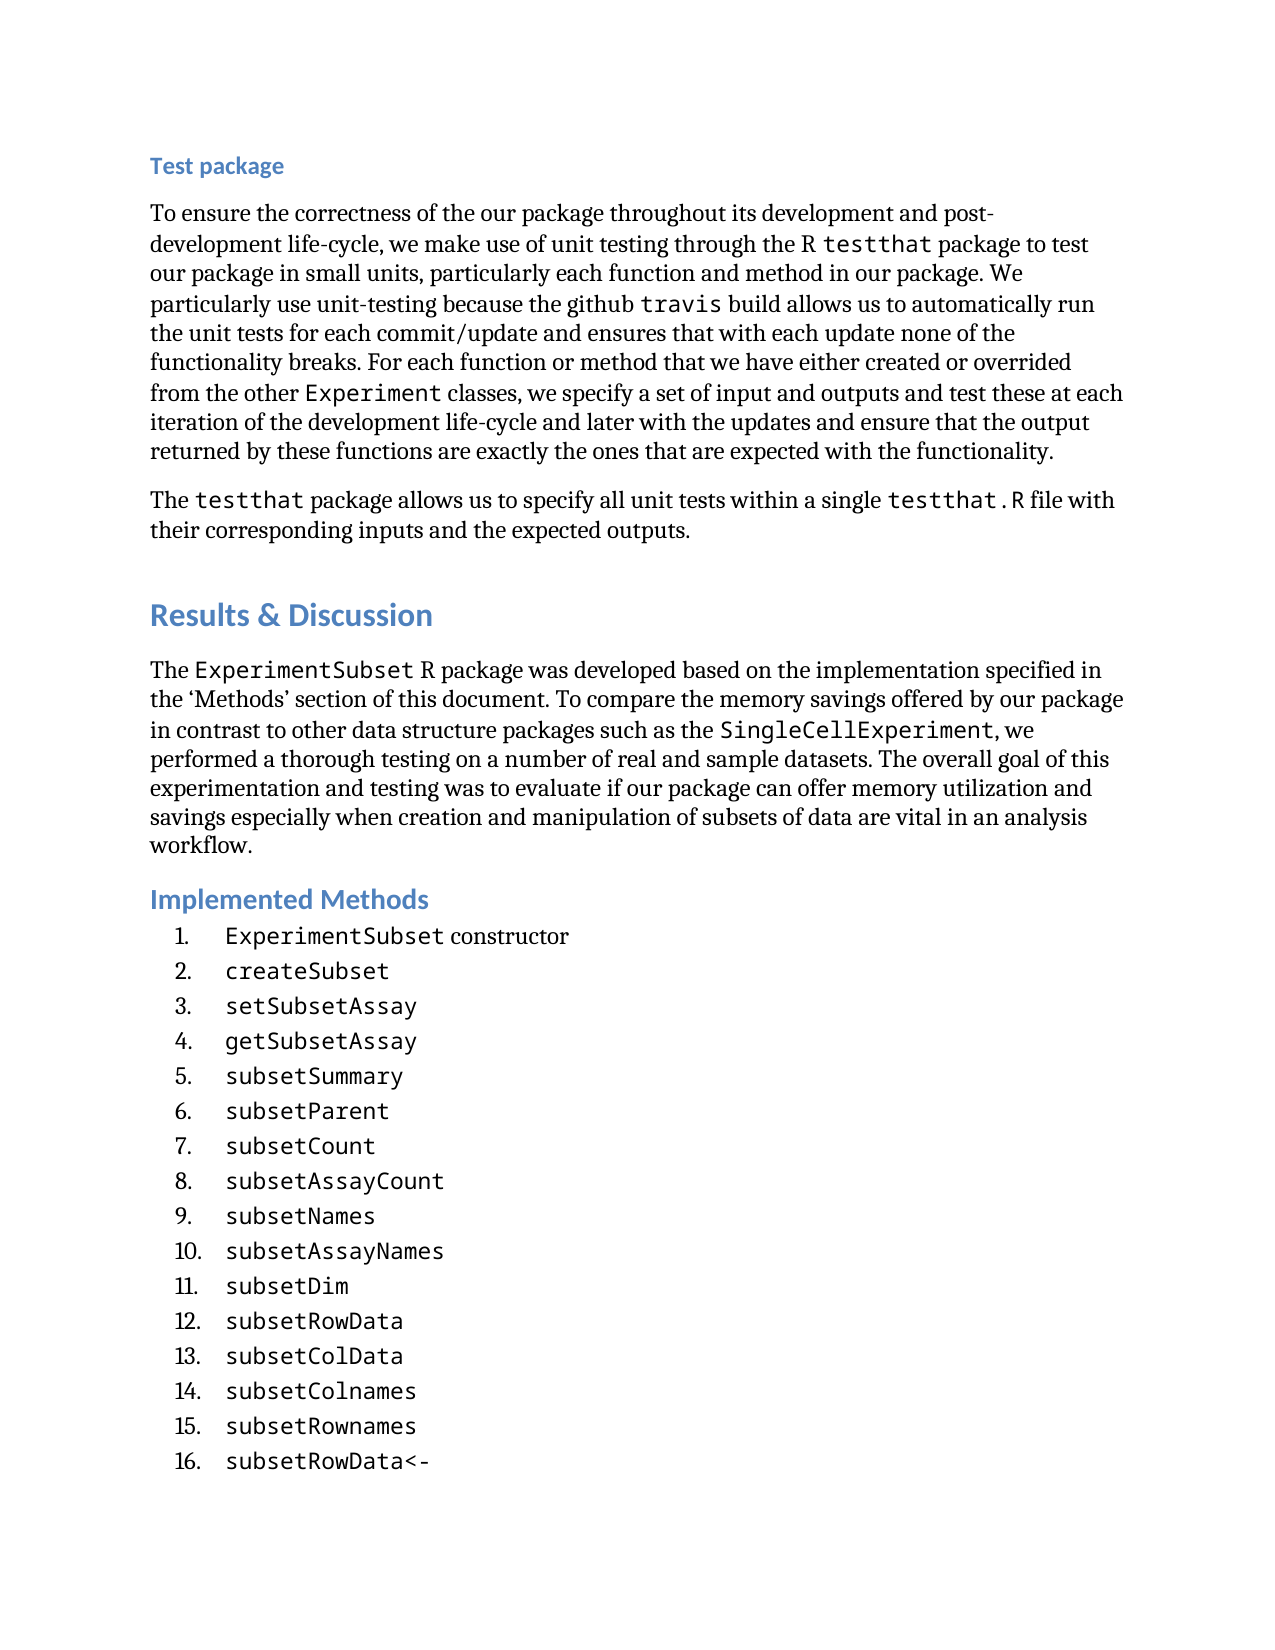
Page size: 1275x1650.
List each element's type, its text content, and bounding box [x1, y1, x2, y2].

list subsetRowData<- [175, 1445, 1125, 1476]
subtitle Results & Discussion [150, 594, 1125, 635]
list createSubset [175, 955, 1125, 986]
list subsetDim [175, 1270, 1125, 1301]
list subsetSummary [175, 1060, 1125, 1091]
list subsetRowData [175, 1305, 1125, 1336]
list getSubsetAssay [175, 1025, 1125, 1056]
list subsetParent [175, 1095, 1125, 1126]
list subsetColnames [175, 1375, 1125, 1406]
list ExperimentSubset constructor [175, 920, 1125, 951]
list subsetAssayNames [175, 1235, 1125, 1266]
text The testthat package allows us to specify all unit tests within a single testthat.R file with their corresponding inputs and the expected outputs. [150, 484, 1125, 544]
list setSubsetAssay [175, 990, 1125, 1021]
subtitle Implemented Methods [150, 881, 1125, 916]
list subsetCount [175, 1130, 1125, 1161]
list subsetNames [175, 1200, 1125, 1231]
list subsetAssayCount [175, 1165, 1125, 1196]
list subsetRownames [175, 1410, 1125, 1441]
subtitle Test package [150, 150, 1125, 181]
text The ExperimentSubset R package was developed based on the implementation specified in the ‘Methods’ section of this document. To compare the memory savings offered by our package in contrast to other data structure packages such as the SingleCellExperiment, we performed a thorough testing on a number of real and sample datasets. The overall goal of this experimentation and testing was to evaluate if our package can offer memory utilization and savings especially when creation and manipulation of subsets of data are vital in an analysis workflow. [150, 654, 1125, 860]
list subsetColData [175, 1340, 1125, 1371]
